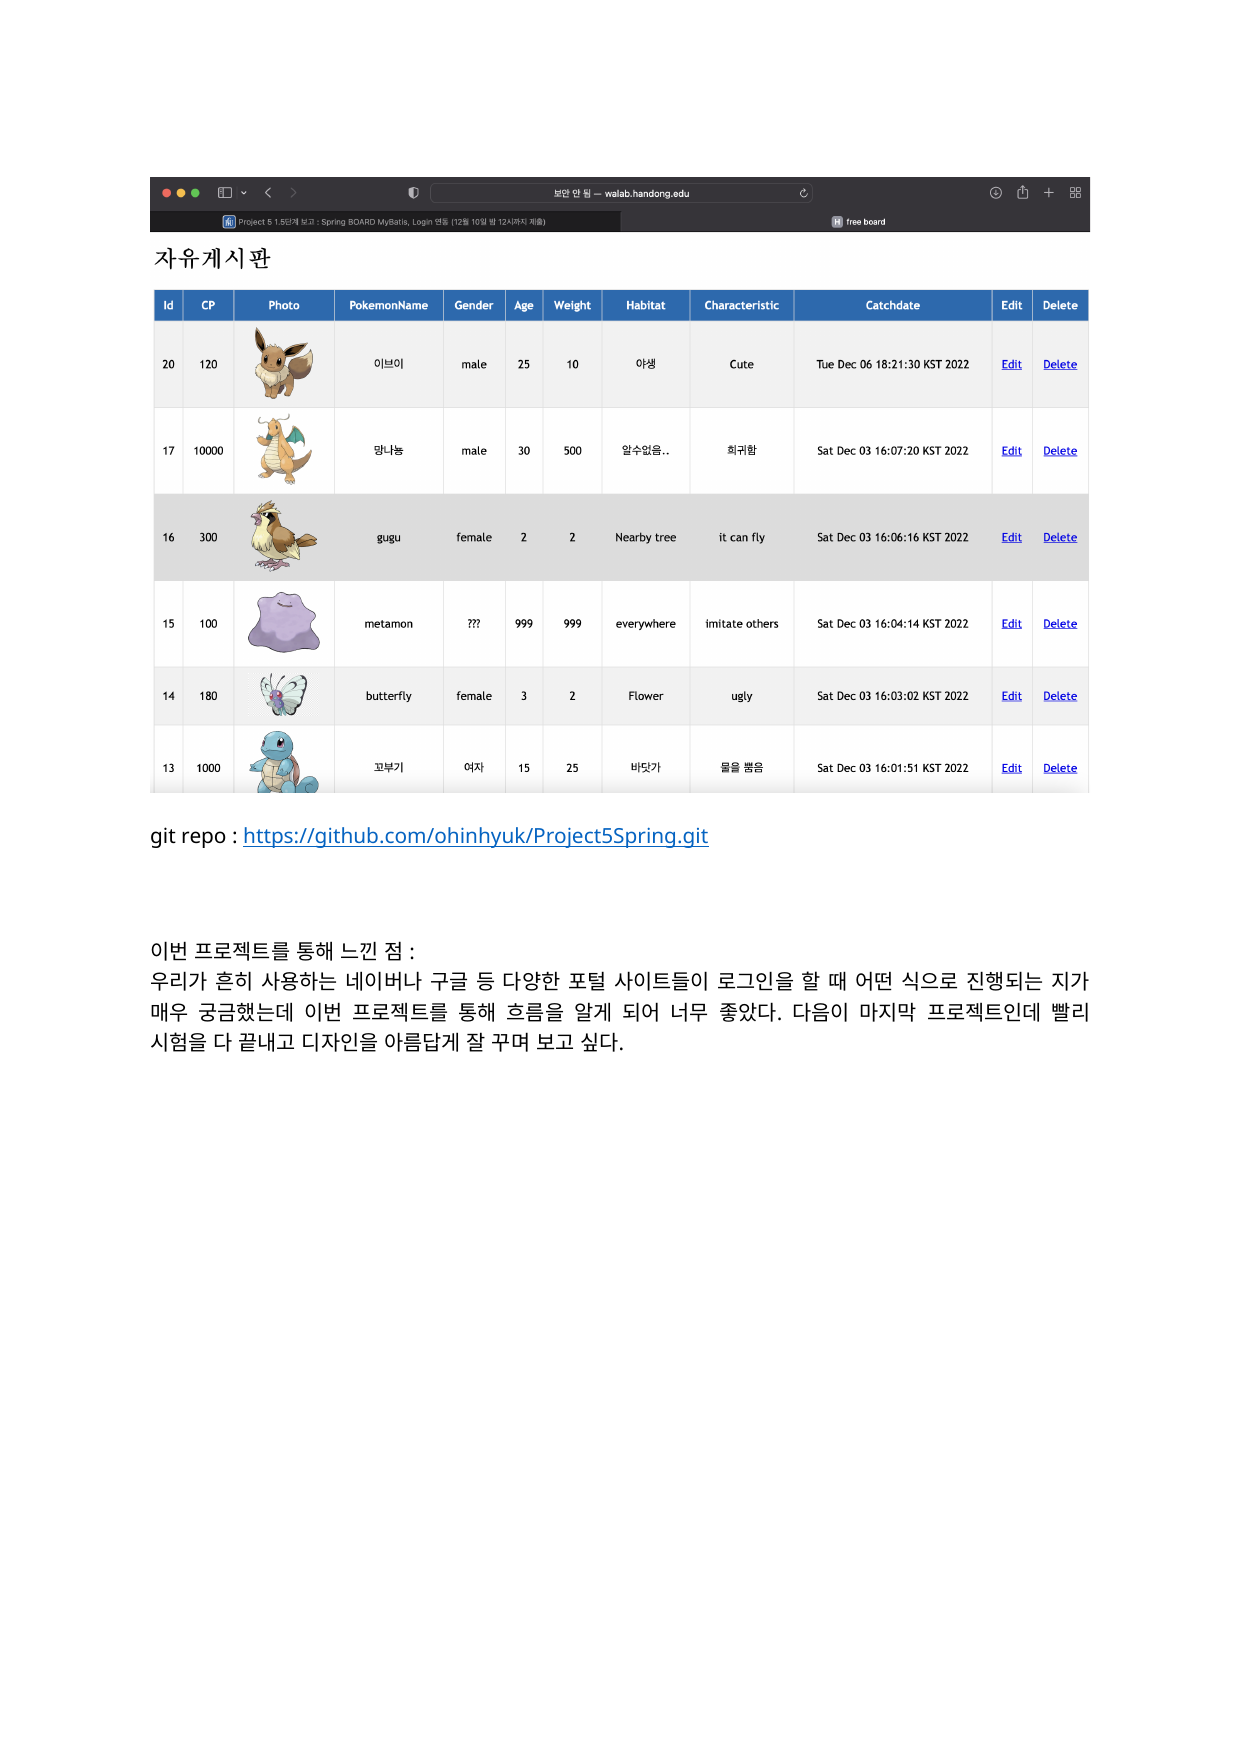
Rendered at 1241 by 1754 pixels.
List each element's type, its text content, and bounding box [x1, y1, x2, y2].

text git repo : https://github.com/ohinhyuk/Project5Spring.git [150, 821, 1090, 850]
text 이번 프로젝트를 통해 느낀 점 : [150, 935, 1090, 966]
picture [150, 177, 1091, 793]
text 우리가 흔히 사용하는 네이버나 구글 등 다양한 포털 사이트들이 로그인을 할 때 어떤 식으로 진행되는 지가 매우 궁금했는데 이번 프로젝트를 통해 흐름을 알게 되어 너무 좋았다. 다음이 마지막 프로젝트인데 빨리 시험을 다 끝내고 디자인을 아름답게 잘 꾸며 보고 싶다. [150, 966, 1090, 1056]
